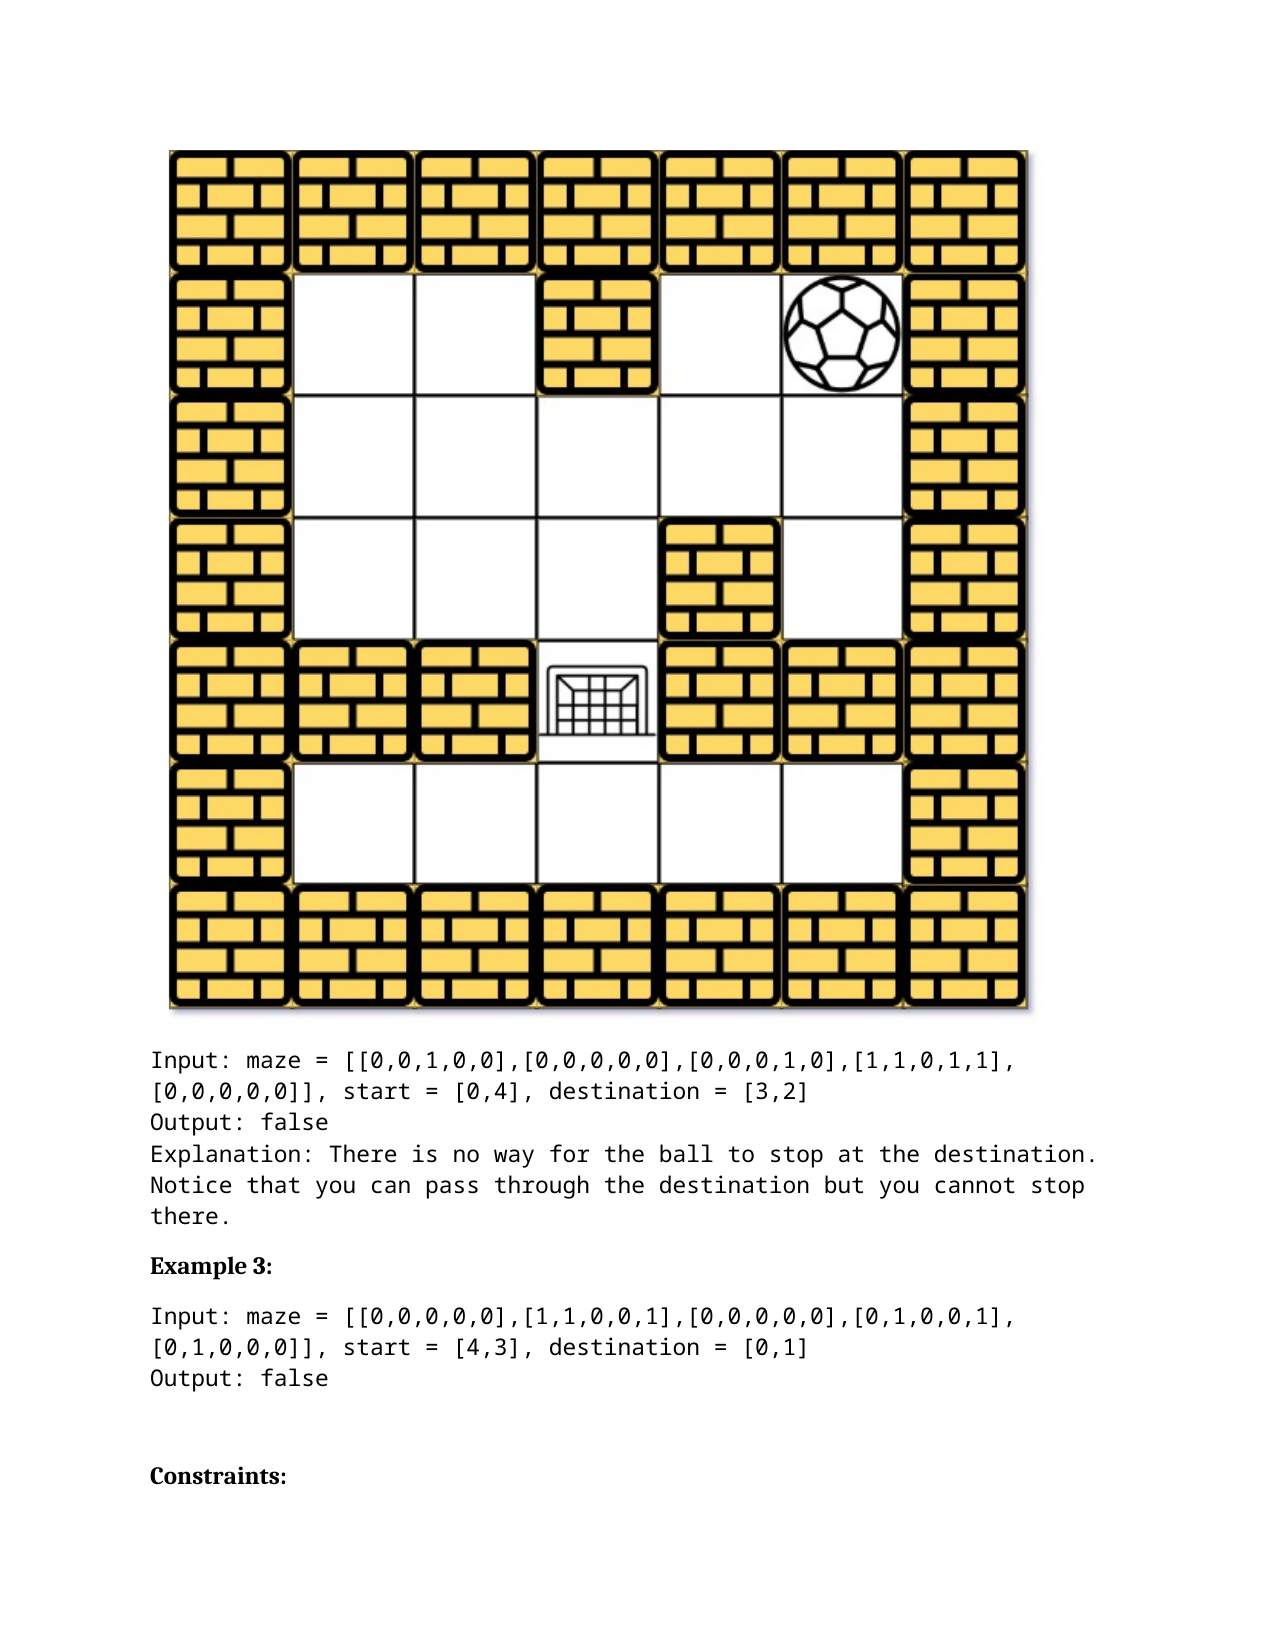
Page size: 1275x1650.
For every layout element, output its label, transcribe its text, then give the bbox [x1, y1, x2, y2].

text Input: maze = [[0,0,0,0,0],[1,1,0,0,1],[0,0,0,0,0],[0,1,0,0,1],[0,1,0,0,0]], start = [4,3], destination = [0,1] Output: false [150, 1299, 1125, 1393]
text Example 3: [150, 1252, 1125, 1281]
picture [168, 150, 1044, 1025]
text Input: maze = [[0,0,1,0,0],[0,0,0,0,0],[0,0,0,1,0],[1,1,0,1,1],[0,0,0,0,0]], start = [0,4], destination = [3,2] Output: false Explanation: There is no way for the ball to stop at the destination. Notice that you can pass through the destination but you cannot stop there. [150, 1044, 1125, 1231]
text Constraints: [150, 1462, 1125, 1490]
